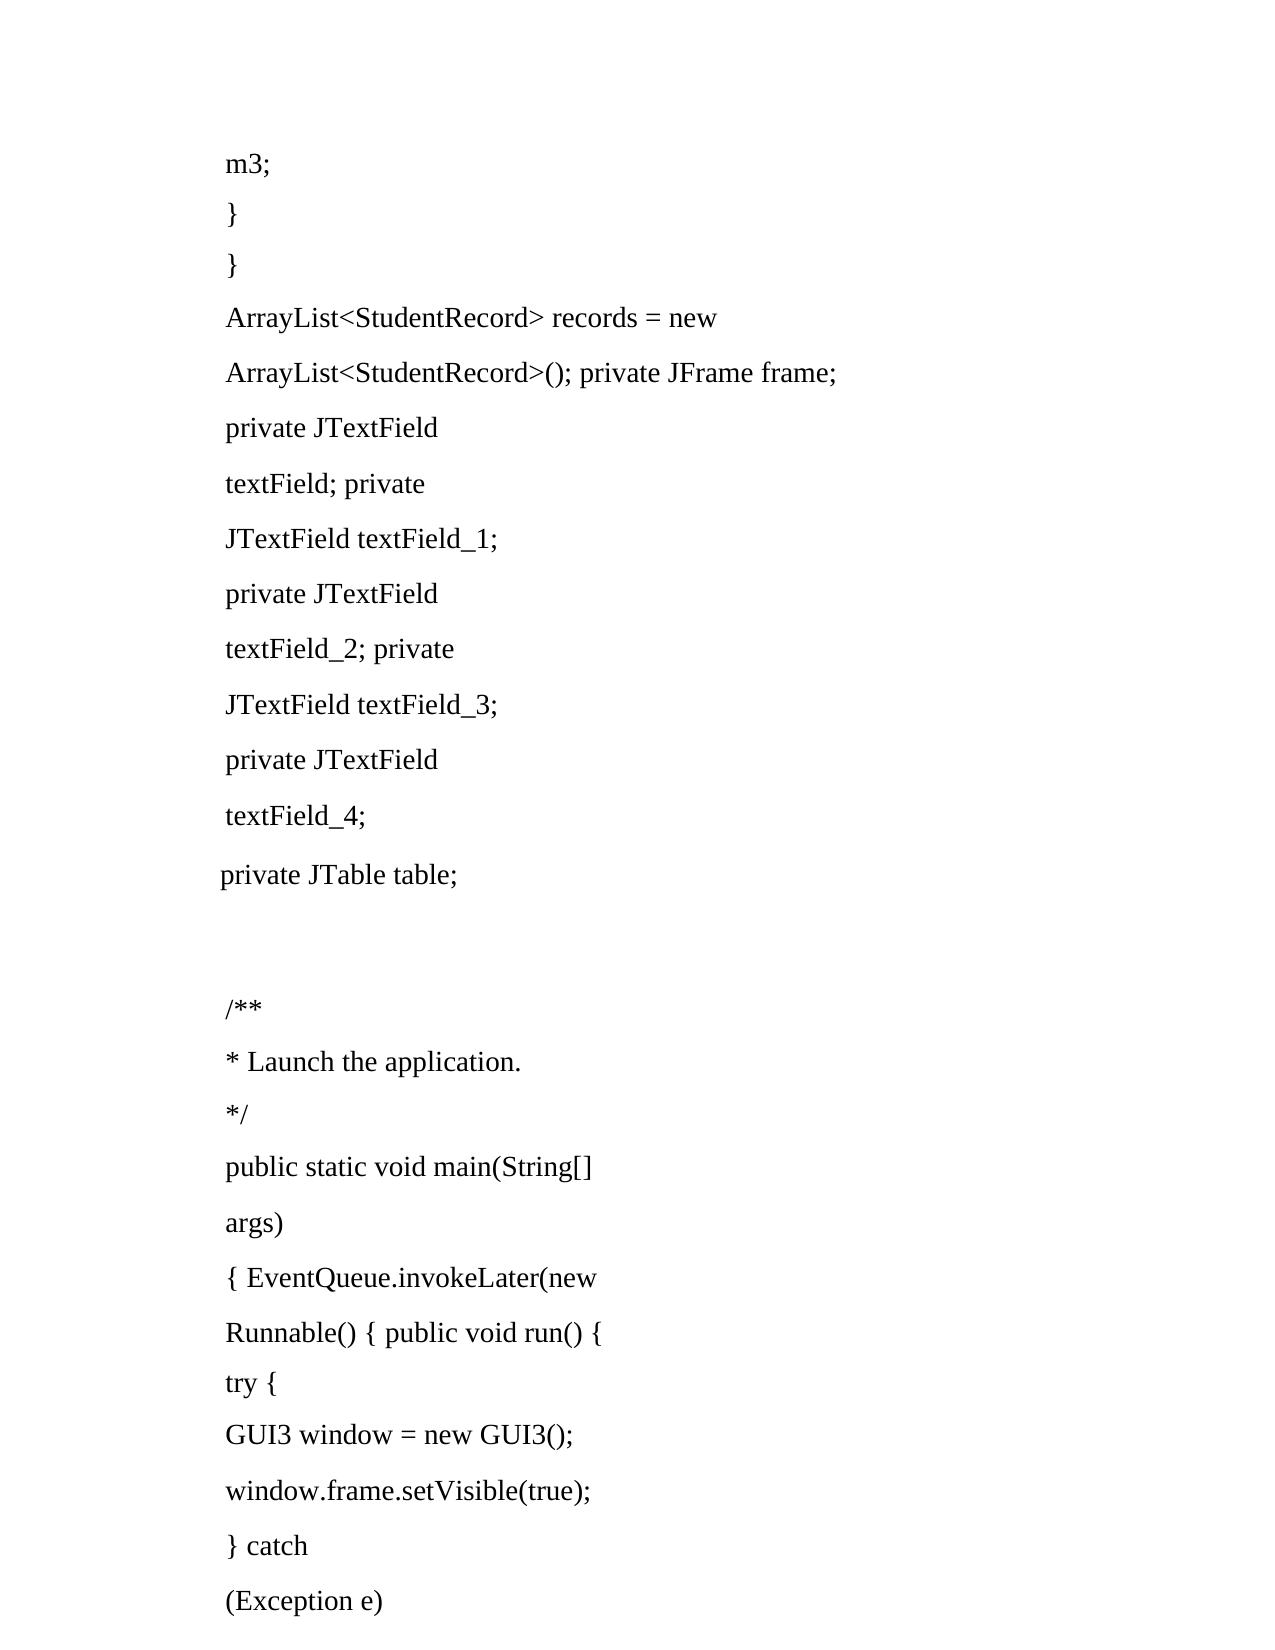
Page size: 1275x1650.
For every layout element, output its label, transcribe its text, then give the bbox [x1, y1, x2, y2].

text GUI3 window = new GUI3(); window.frame.setVisible(true); [225, 1417, 602, 1506]
text try { [225, 1371, 1150, 1398]
text private JTable table; [52, 857, 1150, 891]
text * Launch the application. [225, 1044, 1150, 1078]
text /** [225, 992, 1150, 1026]
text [225, 146, 420, 179]
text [225, 1528, 429, 1617]
text ArrayList<StudentRecord> records = new ArrayList<StudentRecord>(); private JFrame frame; [225, 300, 877, 389]
text } [225, 247, 1150, 281]
text } [225, 201, 1150, 229]
text private JTextField textField; private JTextField textField_1; private JTextField textField_2; private JTextField textField_3; private JTextField textField_4; [225, 410, 544, 831]
text public static void main(String[] args) { EventQueue.invokeLater(new Runnable() { public void run() { [225, 1149, 647, 1349]
text */ [225, 1097, 1150, 1131]
